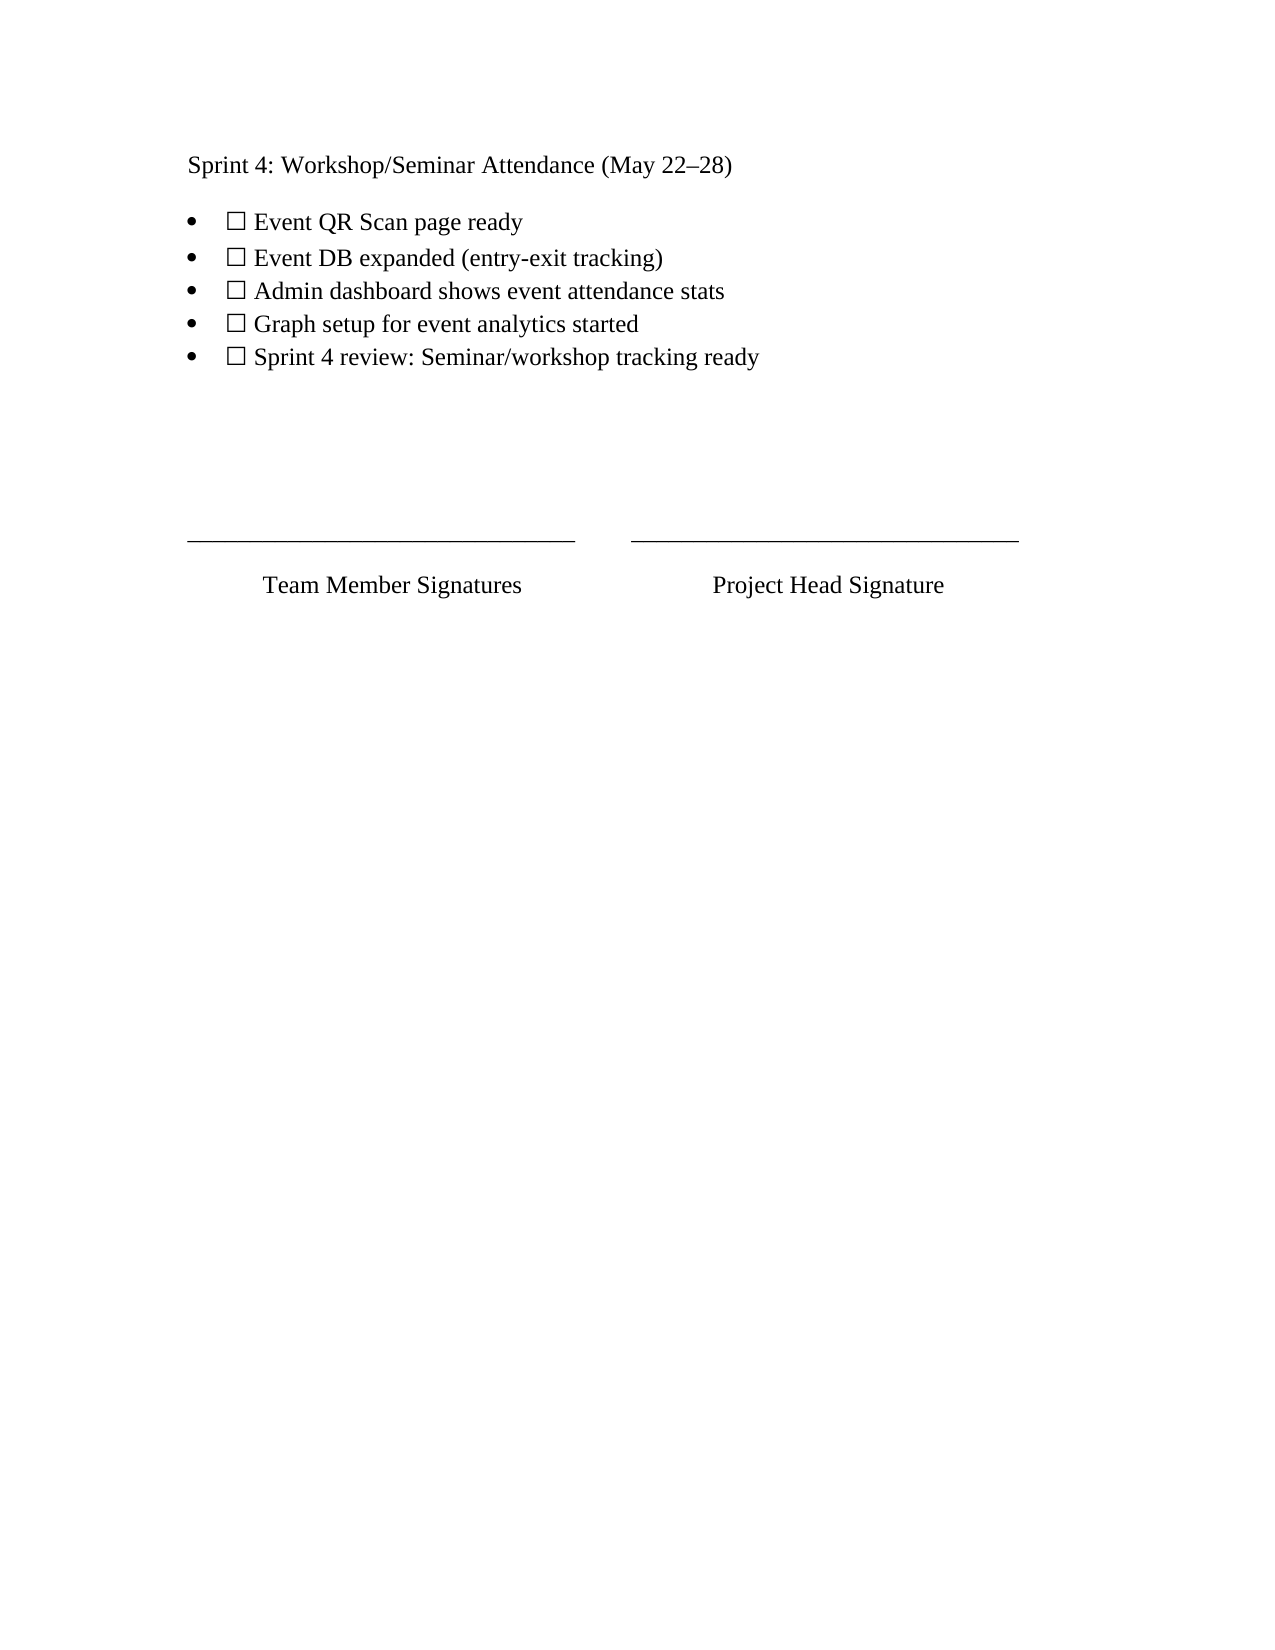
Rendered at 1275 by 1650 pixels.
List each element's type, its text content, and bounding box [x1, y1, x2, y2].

text _______________________________ _______________________________ [187, 516, 1087, 544]
list ☐ Graph setup for event analytics started [187, 309, 1087, 338]
text Team Member Signatures Project Head Signature [187, 570, 1087, 598]
list ☐ Sprint 4 review: Seminar/workshop tracking ready [187, 342, 1087, 371]
list ☐ Admin dashboard shows event attendance stats [187, 276, 1087, 305]
list ☐ Event DB expanded (entry-exit tracking) [187, 243, 1087, 272]
list ☐ Event QR Scan page ready [187, 204, 1087, 238]
text Sprint 4: Workshop/Seminar Attendance (May 22–28) [187, 150, 1087, 179]
